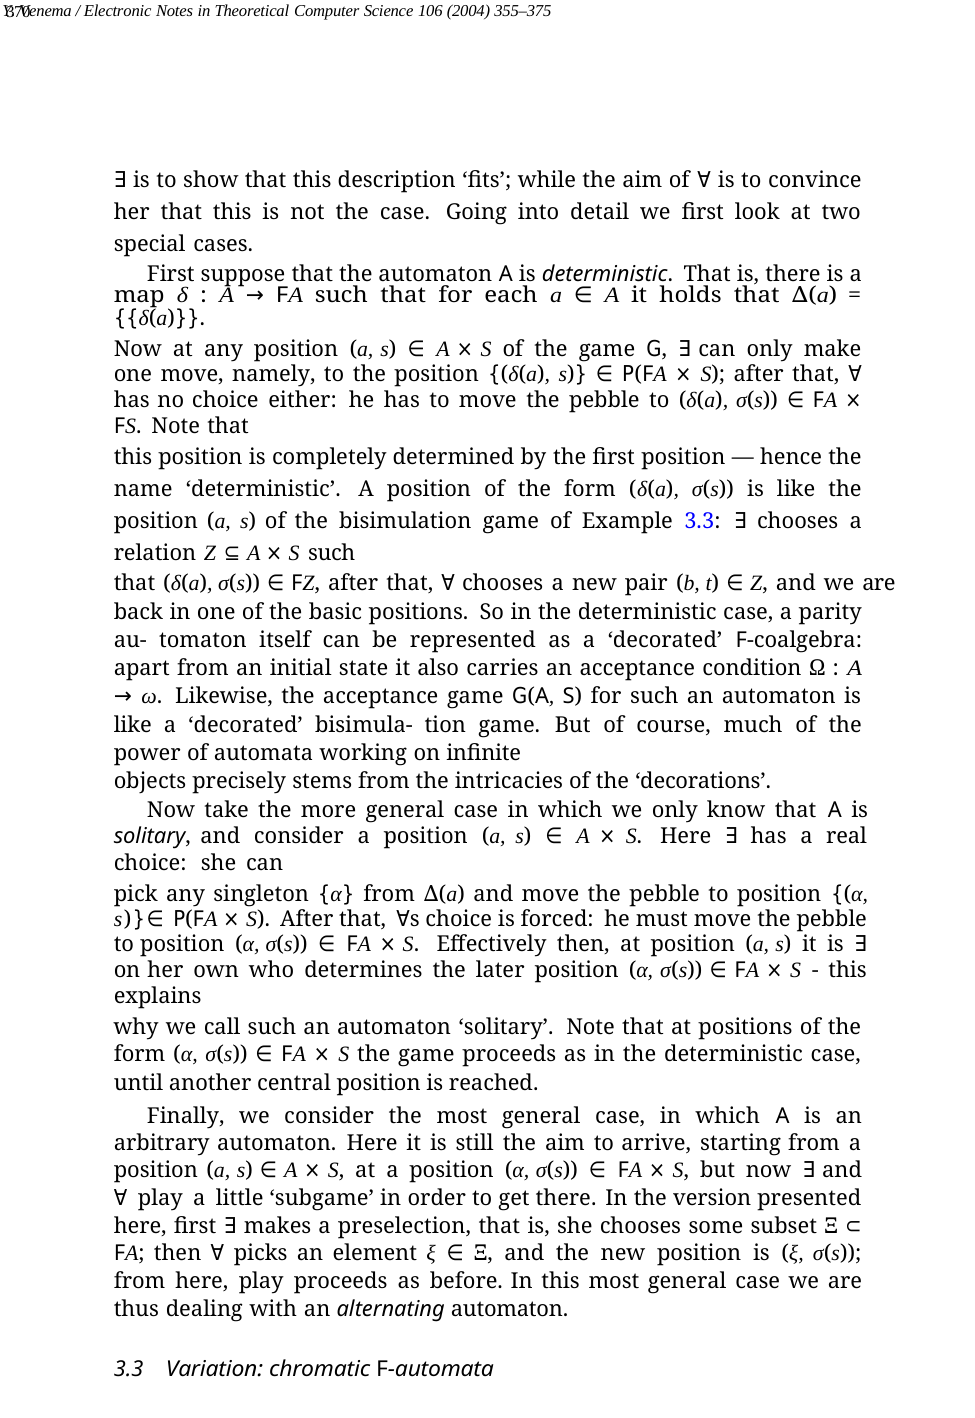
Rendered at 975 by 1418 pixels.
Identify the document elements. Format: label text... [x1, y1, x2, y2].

text Finally, we consider the most general case, in which A is an arbitrary automaton. Here it is still the aim to arrive, starting from a position (a, s) ∈ A × S, at a position (α, σ(s)) ∈ FA × S, but now ∃ and ∀ play a little ‘subgame’ in order to get there. In the version presented here, first ∃ makes a preselection, that is, she chooses some subset Ξ ⊂ FA; then ∀ picks an element ξ ∈ Ξ, and the new position is (ξ, σ(s)); from here, play proceeds as before. In this most general case we are thus dealing with an alternating automaton. [113, 1101, 862, 1322]
text First suppose that the automaton A is deterministic. That is, there is a map δ : A → FA such that for each a ∈ A it holds that ∆(a) = {{δ(a)}}. [113, 263, 862, 331]
text pick any singleton {α} from ∆(a) and move the pebble to position {(α, s)}∈ P(FA × S). After that, ∀s choice is forced: he must move the pebble to position (α, σ(s)) ∈ FA × S. Effectively then, at position (a, s) it is ∃ on her own who determines the later position (α, σ(s)) ∈ FA × S - this explains [113, 881, 868, 1009]
text Now at any position (a, s) ∈ A × S of the game G, ∃ can only make one move, namely, to the position {(δ(a), s)} ∈ P(FA × S); after that, ∀ has no choice either: he has to move the pebble to (δ(a), σ(s)) ∈ FA × FS. Note that [113, 336, 862, 439]
text why we call such an automaton ‘solitary’. Note that at positions of the form (α, σ(s)) ∈ FA × S the game proceeds as in the deterministic case, until another central position is reached. [113, 1012, 862, 1097]
list Variation: chromatic F-automata [113, 1353, 902, 1383]
text objects precisely stems from the intricacies of the ‘decorations’. [113, 769, 902, 794]
text this position is completely determined by the first position — hence the name ‘deterministic’. A position of the form (δ(a), σ(s)) is like the position (a, s) of the bisimulation game of Example 3.3: ∃ chooses a relation Z ⊆ A × S such [113, 441, 862, 567]
text that (δ(a), σ(s)) ∈ FZ, after that, ∀ chooses a new pair (b, t) ∈ Z, and we are [113, 569, 902, 595]
text Now take the more general case in which we only know that A is solitary, and consider a position (a, s) ∈ A × S. Here ∃ has a real choice: she can [113, 796, 868, 876]
text ∃ is to show that this description ‘fits’; while the aim of ∀ is to convince her that this is not the case. Going into detail we first look at two special cases. [113, 164, 862, 258]
text back in one of the basic positions. So in the deterministic case, a parity au- tomaton itself can be represented as a ‘decorated’ F-coalgebra: apart from an initial state it also carries an acceptance condition Ω : A → ω. Likewise, the acceptance game G(A, S) for such an automaton is like a ‘decorated’ bisimula- tion game. But of course, much of the power of automata working on infinite [113, 597, 862, 767]
